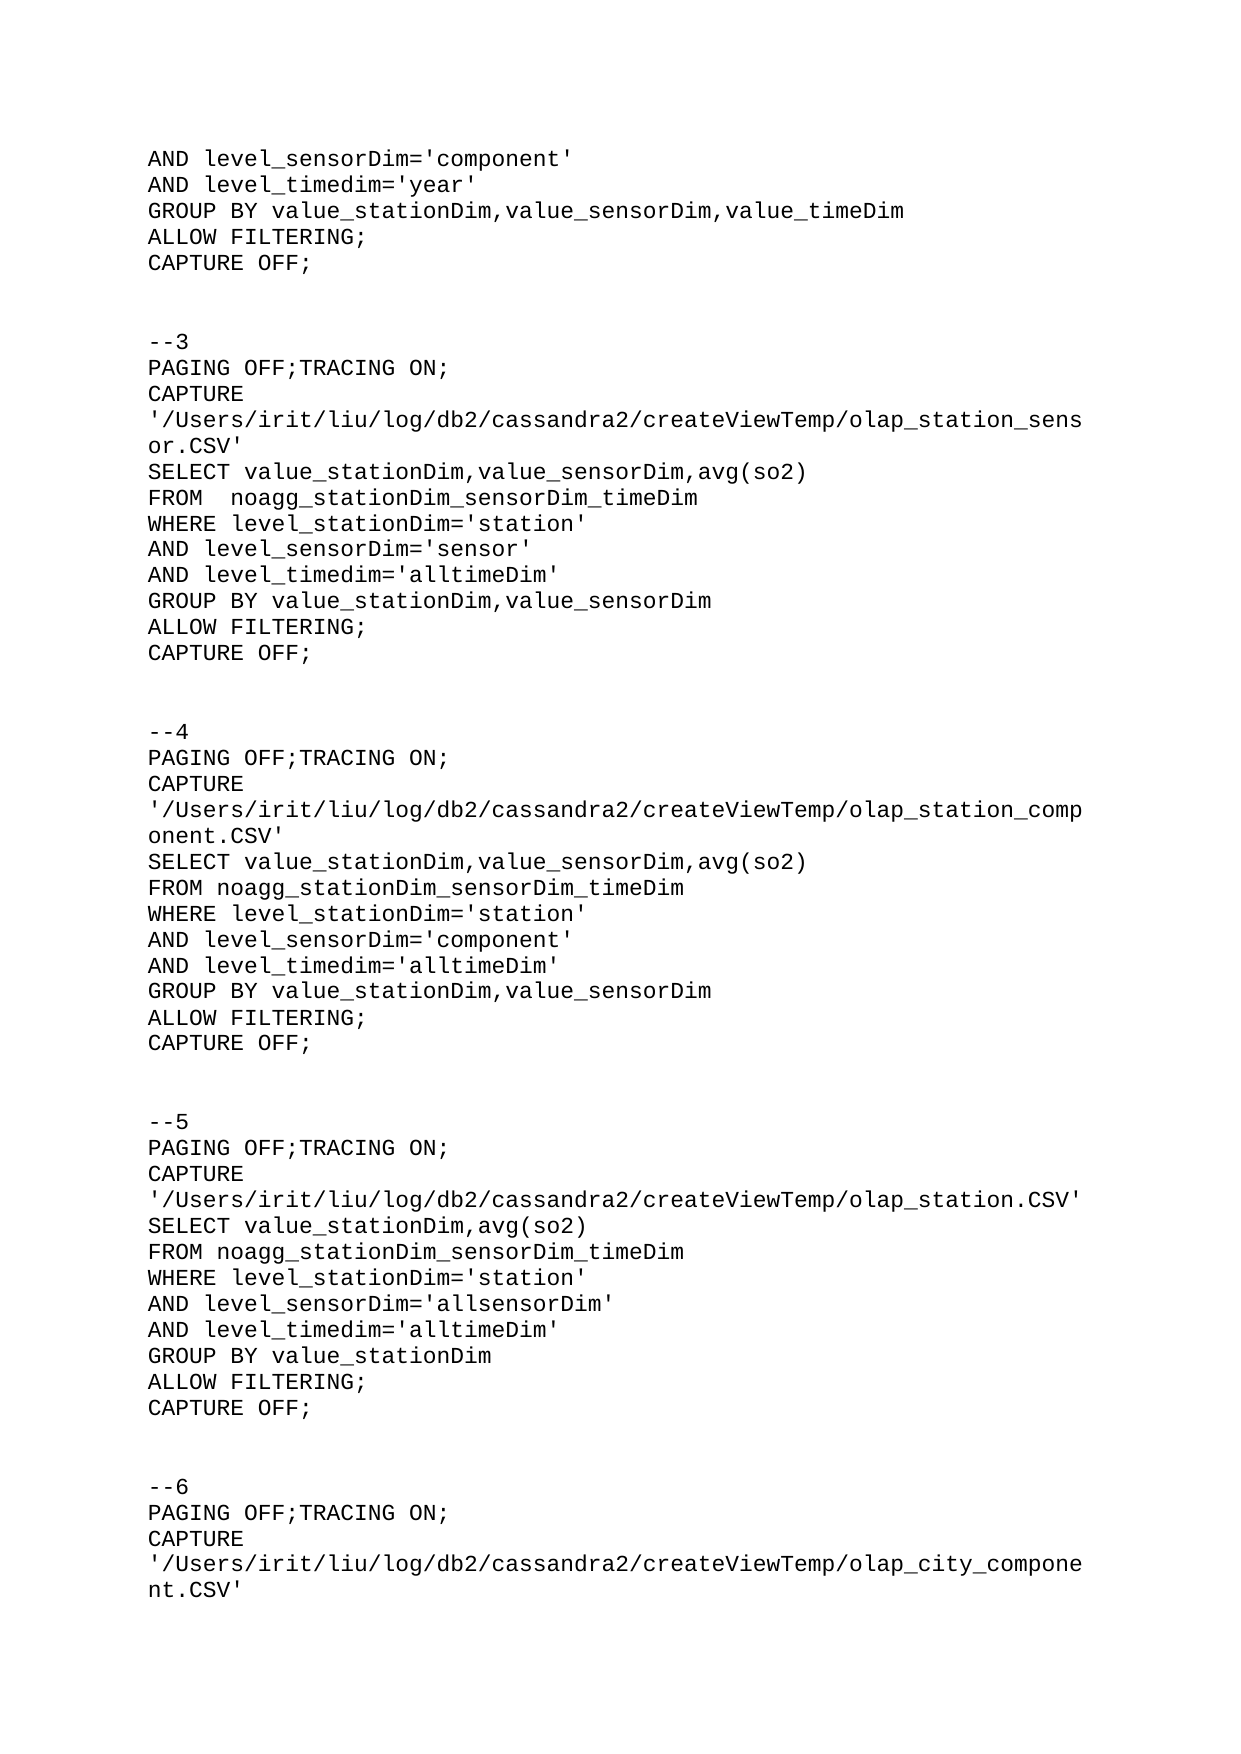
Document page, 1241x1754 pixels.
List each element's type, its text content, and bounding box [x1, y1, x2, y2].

text CAPTURE OFF; [148, 642, 1093, 667]
text CAPTURE '/Users/irit/liu/log/db2/cassandra2/createViewTemp/olap_city_component.CSV' [148, 1527, 1093, 1605]
text SELECT value_stationDim,avg(so2) [148, 1214, 1093, 1240]
text AND level_timedim='alltimeDim' [148, 1318, 1093, 1344]
text FROM noagg_stationDim_sensorDim_timeDim [148, 486, 1093, 512]
text PAGING OFF;TRACING ON; [148, 356, 1093, 382]
text PAGING OFF;TRACING ON; [148, 1501, 1093, 1527]
text GROUP BY value_stationDim,value_sensorDim,value_timeDim [148, 199, 1093, 225]
text GROUP BY value_stationDim [148, 1344, 1093, 1370]
text AND level_sensorDim='component' [148, 928, 1093, 954]
text CAPTURE '/Users/irit/liu/log/db2/cassandra2/createViewTemp/olap_station_sensor.CSV' [148, 382, 1093, 460]
text ALLOW FILTERING; [148, 225, 1093, 251]
text CAPTURE '/Users/irit/liu/log/db2/cassandra2/createViewTemp/olap_station_component.CSV' [148, 772, 1093, 850]
text --6 [148, 1475, 1093, 1501]
text AND level_timedim='year' [148, 173, 1093, 199]
text WHERE level_stationDim='station' [148, 512, 1093, 538]
text CAPTURE OFF; [148, 1032, 1093, 1058]
text CAPTURE OFF; [148, 251, 1093, 277]
text --4 [148, 721, 1093, 746]
text ALLOW FILTERING; [148, 1006, 1093, 1032]
text CAPTURE '/Users/irit/liu/log/db2/cassandra2/createViewTemp/olap_station.CSV' [148, 1163, 1093, 1214]
text AND level_sensorDim='component' [148, 148, 1093, 173]
text AND level_timedim='alltimeDim' [148, 954, 1093, 980]
text WHERE level_stationDim='station' [148, 902, 1093, 928]
text ALLOW FILTERING; [148, 1370, 1093, 1396]
text WHERE level_stationDim='station' [148, 1266, 1093, 1292]
text PAGING OFF;TRACING ON; [148, 1137, 1093, 1163]
text FROM noagg_stationDim_sensorDim_timeDim [148, 876, 1093, 902]
text GROUP BY value_stationDim,value_sensorDim [148, 980, 1093, 1006]
text AND level_sensorDim='allsensorDim' [148, 1292, 1093, 1318]
text CAPTURE OFF; [148, 1396, 1093, 1422]
text SELECT value_stationDim,value_sensorDim,avg(so2) [148, 850, 1093, 876]
text GROUP BY value_stationDim,value_sensorDim [148, 590, 1093, 616]
text FROM noagg_stationDim_sensorDim_timeDim [148, 1240, 1093, 1266]
text AND level_sensorDim='sensor' [148, 538, 1093, 564]
text ALLOW FILTERING; [148, 616, 1093, 642]
text PAGING OFF;TRACING ON; [148, 746, 1093, 772]
text --3 [148, 330, 1093, 356]
text AND level_timedim='alltimeDim' [148, 564, 1093, 590]
text --5 [148, 1111, 1093, 1137]
text SELECT value_stationDim,value_sensorDim,avg(so2) [148, 460, 1093, 486]
